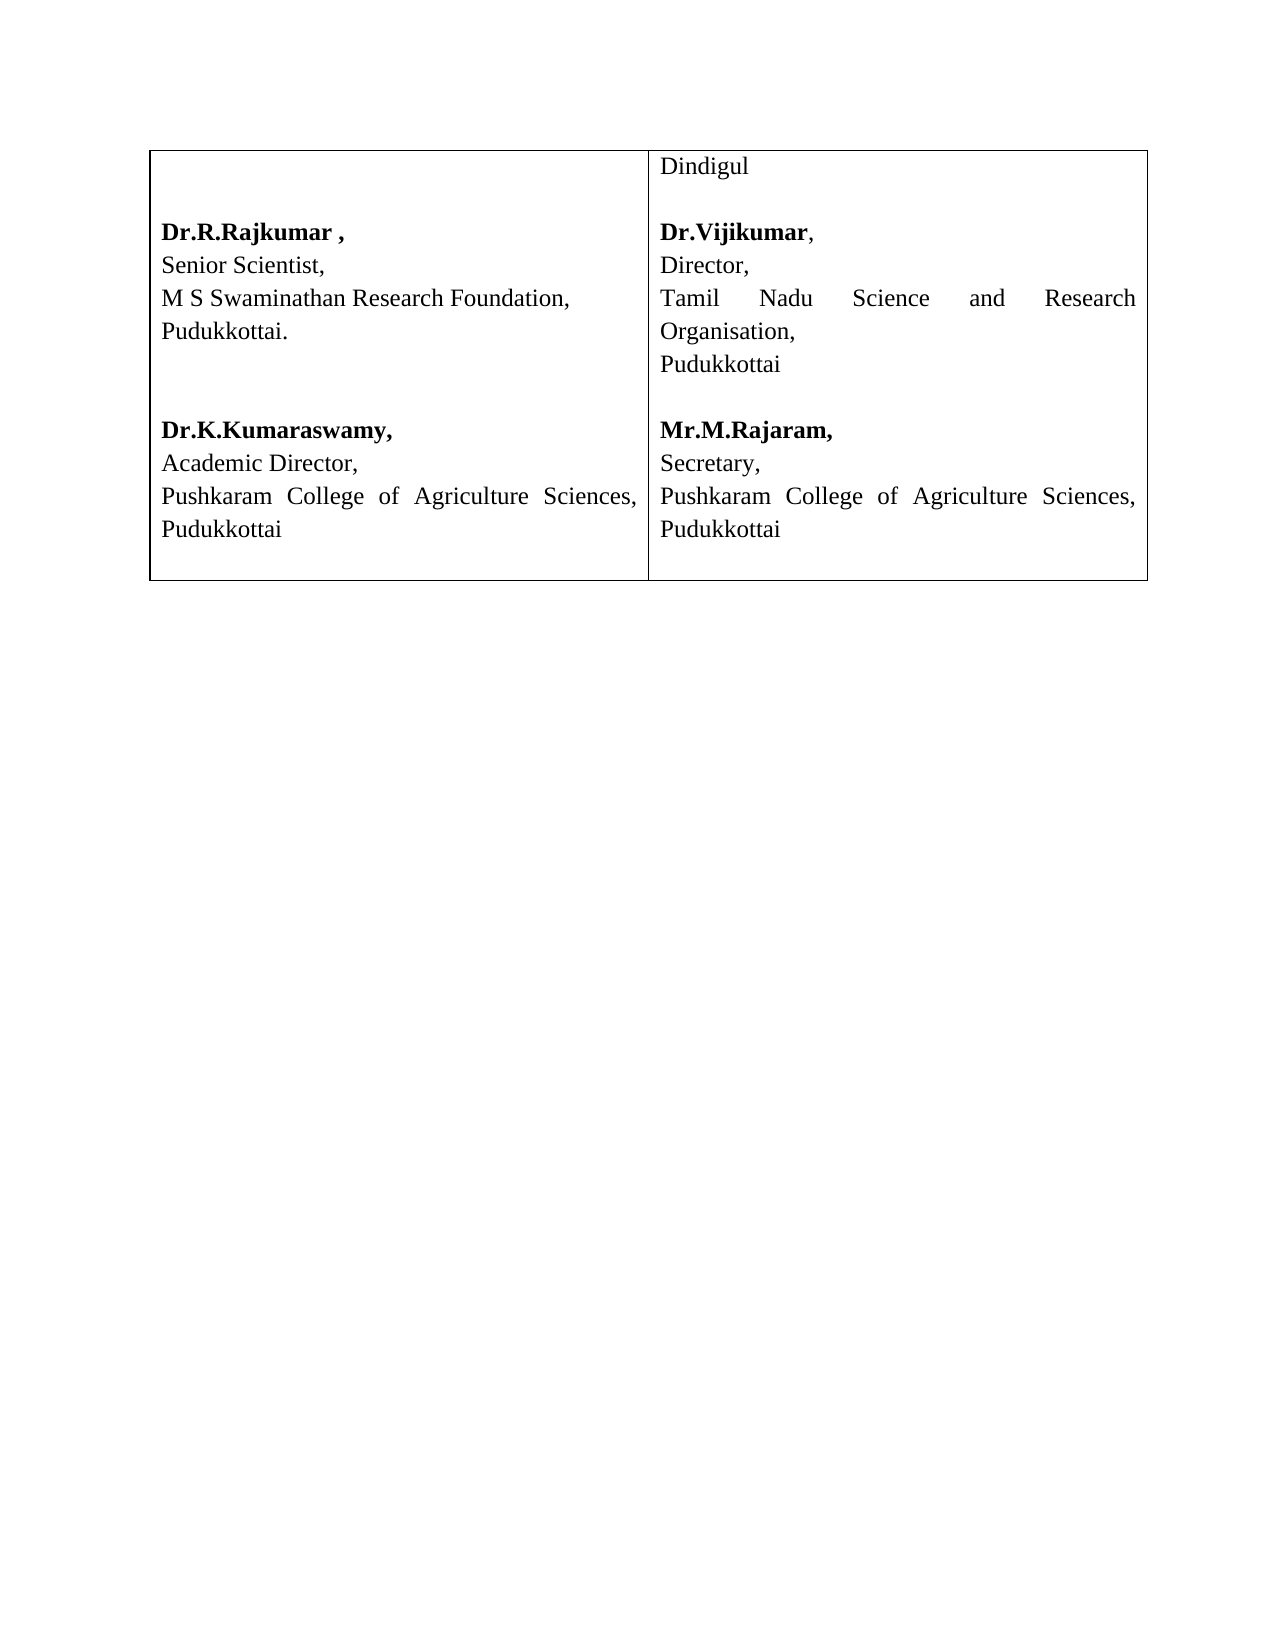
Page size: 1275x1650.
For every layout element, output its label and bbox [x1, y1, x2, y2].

table_header [649, 151, 1147, 580]
table_header [151, 151, 648, 580]
